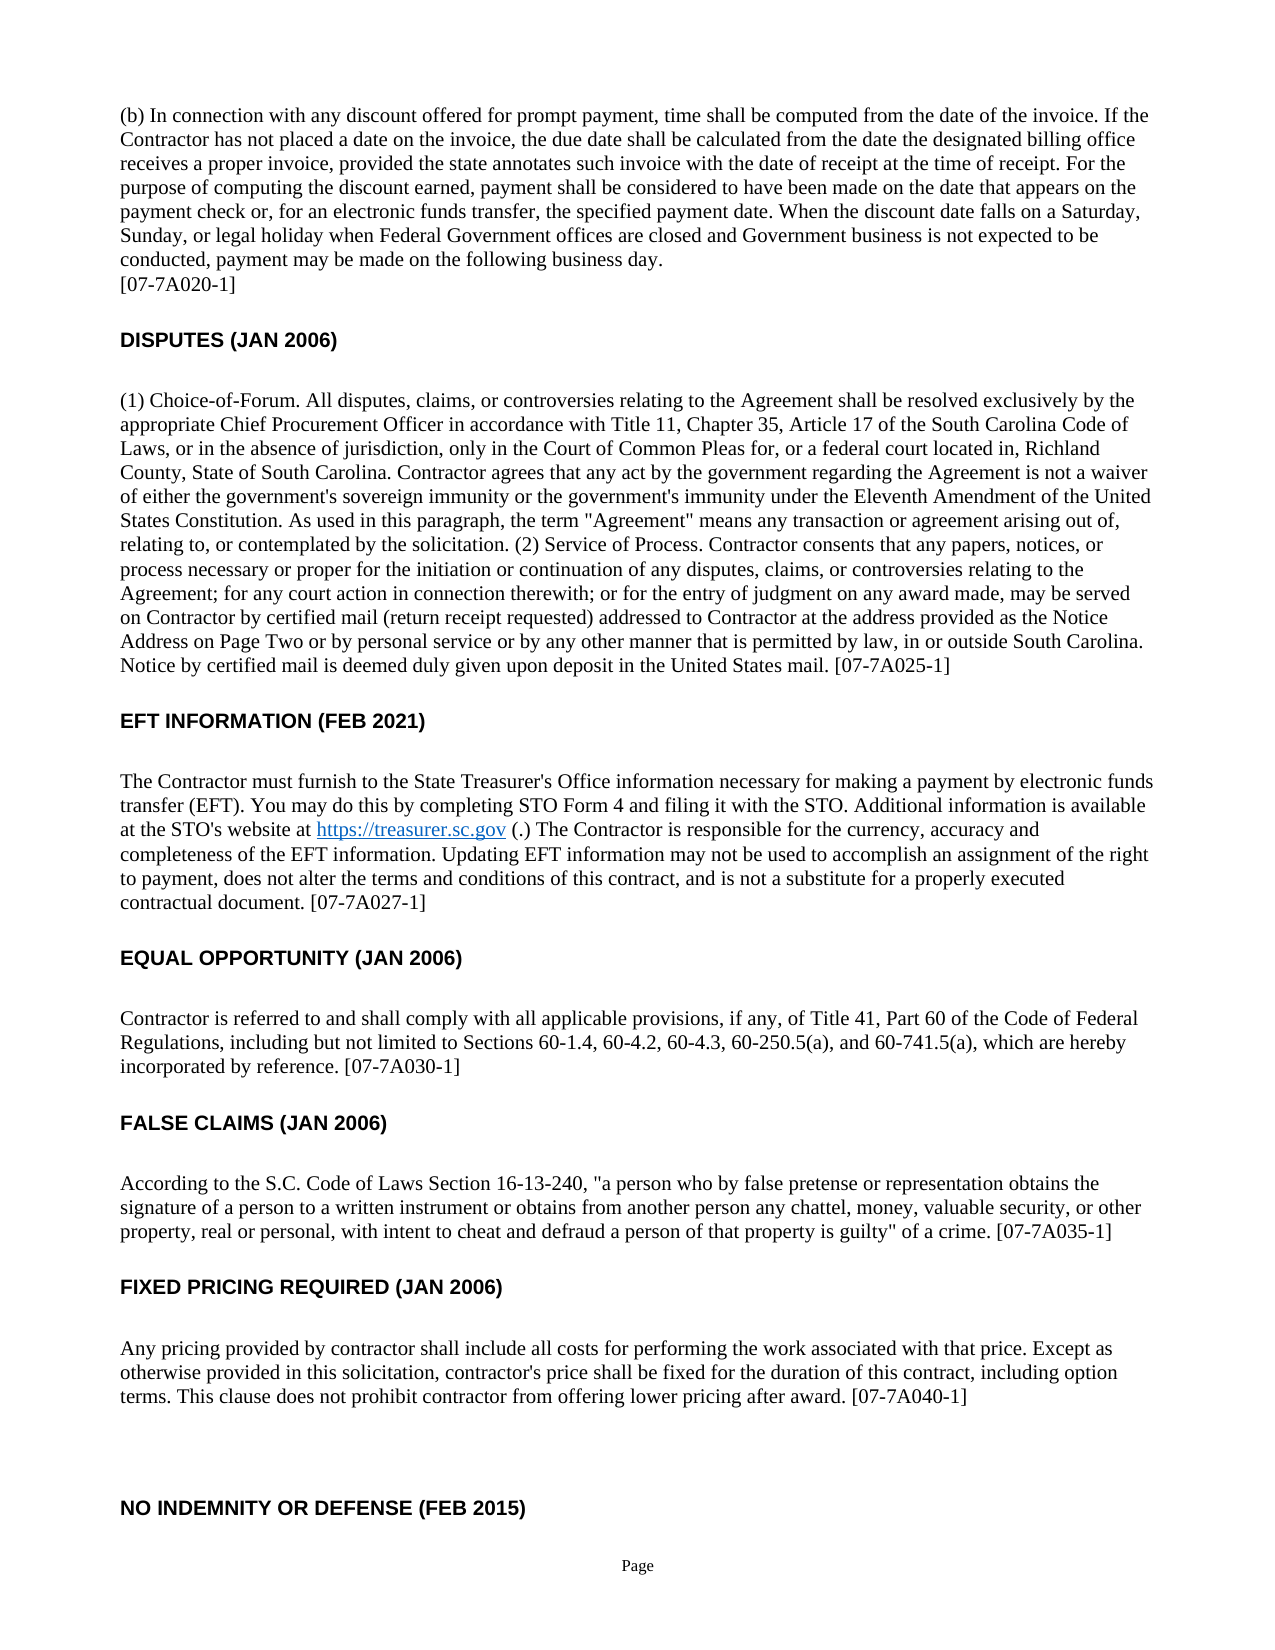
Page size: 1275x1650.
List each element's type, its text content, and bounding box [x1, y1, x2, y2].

text (1) Choice-of-Forum. All disputes, claims, or controversies relating to the Agreement shall be resolved exclusively by the appropriate Chief Procurement Officer in accordance with Title 11, Chapter 35, Article 17 of the South Carolina Code of Laws, or in the absence of jurisdiction, only in the Court of Common Pleas for, or a federal court located in, Richland County, State of South Carolina. Contractor agrees that any act by the government regarding the Agreement is not a waiver of either the government's sovereign immunity or the government's immunity under the Eleventh Amendment of the United States Constitution. As used in this paragraph, the term "Agreement" means any transaction or agreement arising out of, relating to, or contemplated by the solicitation. (2) Service of Process. Contractor consents that any papers, notices, or process necessary or proper for the initiation or continuation of any disputes, claims, or controversies relating to the Agreement; for any court action in connection therewith; or for the entry of judgment on any award made, may be served on Contractor by certified mail (return receipt requested) addressed to Contractor at the address provided as the Notice Address on Page Two or by personal service or by any other manner that is permitted by law, in or outside South Carolina. Notice by certified mail is deemed duly given upon deposit in the United States mail. [07-7A025-1] [120, 388, 1155, 677]
text Any pricing provided by contractor shall include all costs for performing the work associated with that price. Except as otherwise provided in this solicitation, contractor's price shall be fixed for the duration of this contract, including option terms. This clause does not prohibit contractor from offering lower pricing after award. [07-7A040-1] [120, 1336, 1155, 1408]
text DISPUTES (JAN 2006) [120, 328, 1155, 352]
text EQUAL OPPORTUNITY (JAN 2006) [120, 946, 1155, 970]
text FIXED PRICING REQUIRED (JAN 2006) [120, 1275, 1155, 1299]
text The Contractor must furnish to the State Treasurer's Office information necessary for making a payment by electronic funds transfer (EFT). You may do this by completing STO Form 4 and filing it with the STO. Additional information is available at the STO's website at https://treasurer.sc.gov (.) The Contractor is responsible for the currency, accuracy and completeness of the EFT information. Updating EFT information may not be used to accomplish an assignment of the right to payment, does not alter the terms and conditions of this contract, and is not a substitute for a properly executed contractual document. [07-7A027-1] [120, 769, 1155, 914]
text FALSE CLAIMS (JAN 2006) [120, 1111, 1155, 1134]
text Contractor is referred to and shall comply with all applicable provisions, if any, of Title 41, Part 60 of the Code of Federal Regulations, including but not limited to Sections 60-1.4, 60-4.2, 60-4.3, 60-250.5(a), and 60-741.5(a), which are hereby incorporated by reference. [07-7A030-1] [120, 1006, 1155, 1078]
text According to the S.C. Code of Laws Section 16-13-240, "a person who by false pretense or representation obtains the signature of a person to a written instrument or obtains from another person any chattel, money, valuable security, or other property, real or personal, with intent to cheat and defraud a person of that property is guilty" of a crime. [07-7A035-1] [120, 1171, 1155, 1243]
text (b) In connection with any discount offered for prompt payment, time shall be computed from the date of the invoice. If the Contractor has not placed a date on the invoice, the due date shall be calculated from the date the designated billing office receives a proper invoice, provided the state annotates such invoice with the date of receipt at the time of receipt. For the purpose of computing the discount earned, payment shall be considered to have been made on the date that appears on the payment check or, for an electronic funds transfer, the specified payment date. When the discount date falls on a Saturday, Sunday, or legal holiday when Federal Government offices are closed and Government business is not expected to be conducted, payment may be made on the following business day. [120, 103, 1155, 271]
text [07-7A020-1] [120, 271, 1155, 296]
text EFT INFORMATION (FEB 2021) [120, 709, 1155, 733]
text NO INDEMNITY OR DEFENSE (FEB 2015) [120, 1496, 1155, 1520]
